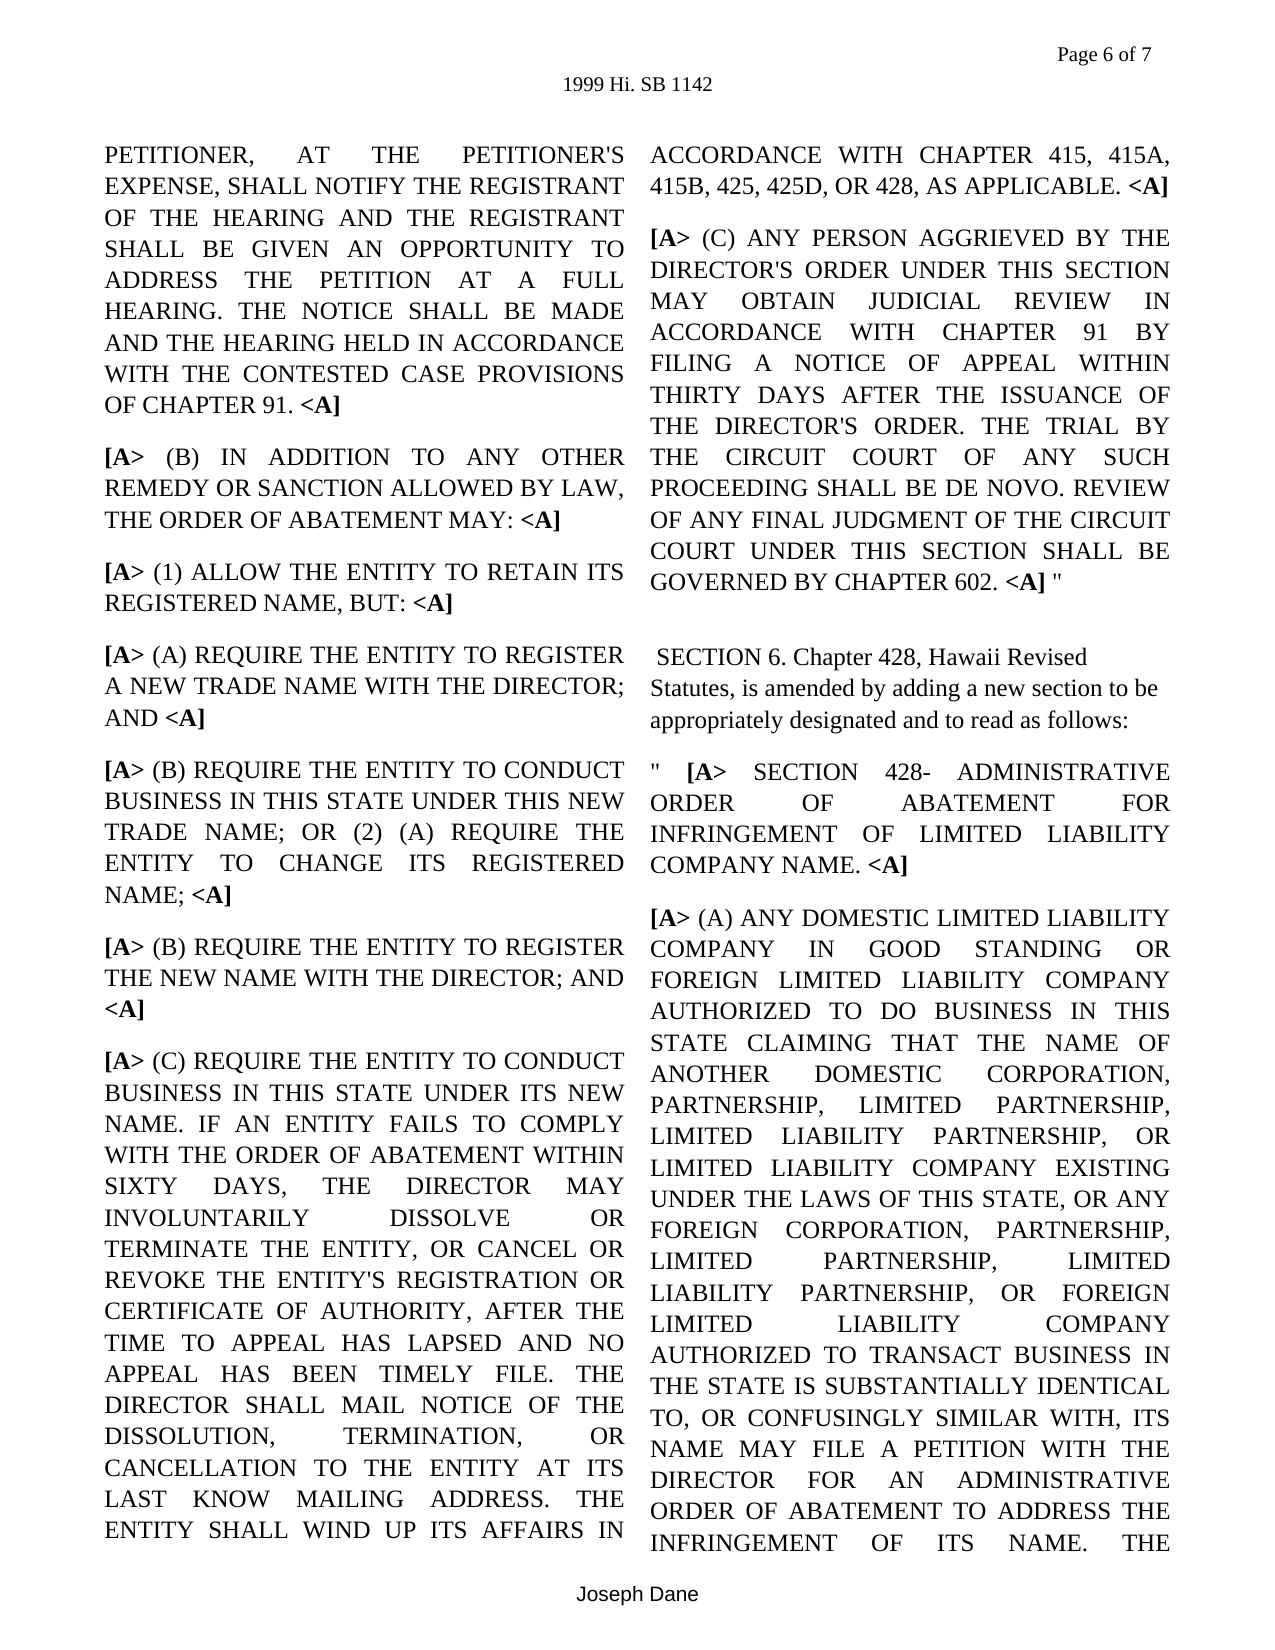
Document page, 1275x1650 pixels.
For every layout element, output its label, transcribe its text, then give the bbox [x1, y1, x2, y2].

text [A> (C) REQUIRE THE ENTITY TO CONDUCT BUSINESS IN THIS STATE UNDER ITS NEW NAME. IF AN ENTITY FAILS TO COMPLY WITH THE ORDER OF ABATEMENT WITHIN SIXTY DAYS, THE DIRECTOR MAY INVOLUNTARILY DISSOLVE OR TERMINATE THE ENTITY, OR CANCEL OR REVOKE THE ENTITY'S REGISTRATION OR CERTIFICATE OF AUTHORITY, AFTER THE TIME TO APPEAL HAS LAPSED AND NO APPEAL HAS BEEN TIMELY FILE. THE DIRECTOR SHALL MAIL NOTICE OF THE DISSOLUTION, TERMINATION, OR CANCELLATION TO THE ENTITY AT ITS LAST KNOW MAILING ADDRESS. THE ENTITY SHALL WIND UP ITS AFFAIRS IN ACCORDANCE WITH CHAPTER 415, 415A, 415B, 425, 425D, OR 428, AS APPLICABLE. <A] [104, 1044, 625, 1544]
text " [A> SECTION 428- ADMINISTRATIVE ORDER OF ABATEMENT FOR INFRINGEMENT OF LIMITED LIABILITY COMPANY NAME. <A] [650, 754, 1171, 879]
text SECTION 6. Chapter 428, Hawaii Revised Statutes, is amended by adding a new section to be appropriately designated and to read as follows: [650, 608, 1171, 733]
text [A> (C) ANY PERSON AGGRIEVED BY THE DIRECTOR'S ORDER UNDER THIS SECTION MAY OBTAIN JUDICIAL REVIEW IN ACCORDANCE WITH CHAPTER 91 BY FILING A NOTICE OF APPEAL WITHIN THIRTY DAYS AFTER THE ISSUANCE OF THE DIRECTOR'S ORDER. THE TRIAL BY THE CIRCUIT COURT OF ANY SUCH PROCEEDING SHALL BE DE NOVO. REVIEW OF ANY FINAL JUDGMENT OF THE CIRCUIT COURT UNDER THIS SECTION SHALL BE GOVERNED BY CHAPTER 602. <A] " [650, 221, 1171, 596]
text [A> (A) REQUIRE THE ENTITY TO REGISTER A NEW TRADE NAME WITH THE DIRECTOR; AND <A] [104, 638, 625, 731]
text [A> (B) REQUIRE THE ENTITY TO REGISTER THE NEW NAME WITH THE DIRECTOR; AND <A] [104, 929, 625, 1023]
text [A> (1) ALLOW THE ENTITY TO RETAIN ITS REGISTERED NAME, BUT: <A] [104, 554, 625, 617]
text [A> (B) IN ADDITION TO ANY OTHER REMEDY OR SANCTION ALLOWED BY LAW, THE ORDER OF ABATEMENT MAY: <A] [104, 440, 625, 533]
text [A> (B) REQUIRE THE ENTITY TO CONDUCT BUSINESS IN THIS STATE UNDER THIS NEW TRADE NAME; OR (2) (A) REQUIRE THE ENTITY TO CHANGE ITS REGISTERED NAME; <A] [104, 752, 625, 908]
